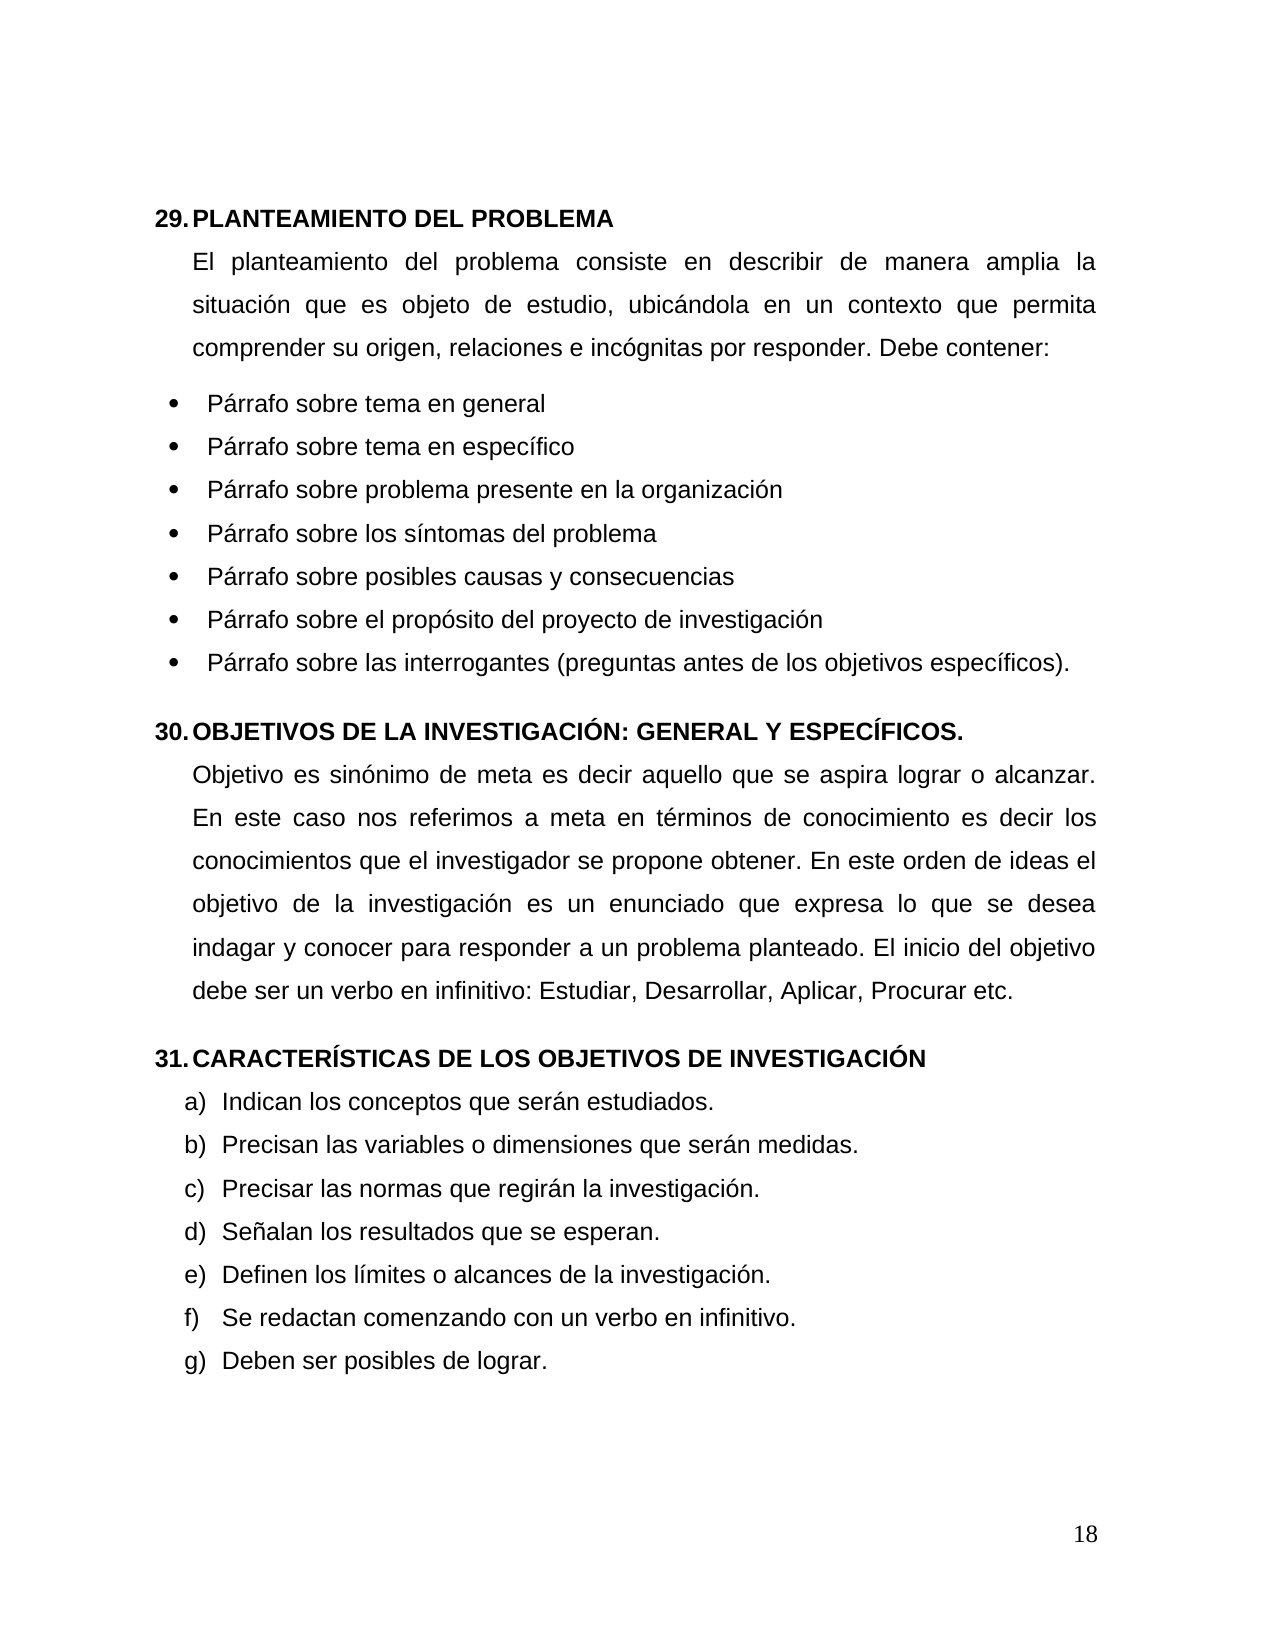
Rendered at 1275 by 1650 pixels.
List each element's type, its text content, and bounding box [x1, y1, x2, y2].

list Párrafo sobre tema en específico [169, 432, 1098, 461]
list Párrafo sobre el propósito del proyecto de investigación [169, 605, 1098, 634]
list Párrafo sobre las interrogantes (preguntas antes de los objetivos específicos). [169, 648, 1098, 677]
text El planteamiento del problema consiste en describir de manera amplia la situación que es objeto de estudio, ubicándola en un contexto que permita comprender su origen, relaciones e incógnitas por responder. Debe contener: [192, 247, 1098, 362]
subtitle CARACTERÍSTICAS DE LOS OBJETIVOS DE INVESTIGACIÓN [154, 1044, 1098, 1073]
list Deben ser posibles de lograr. [184, 1346, 1098, 1375]
list Señalan los resultados que se esperan. [184, 1217, 1098, 1246]
list Indican los conceptos que serán estudiados. [184, 1087, 1098, 1116]
list Precisar las normas que regirán la investigación. [184, 1174, 1098, 1202]
subtitle OBJETIVOS DE LA INVESTIGACIÓN: GENERAL Y ESPECÍFICOS. [154, 717, 1098, 745]
list Párrafo sobre tema en general [169, 389, 1098, 418]
list Párrafo sobre posibles causas y consecuencias [169, 562, 1098, 591]
text Objetivo es sinónimo de meta es decir aquello que se aspira lograr o alcanzar. En este caso nos referimos a meta en términos de conocimiento es decir los conocimientos que el investigador se propone obtener. En este orden de ideas el objetivo de la investigación es un enunciado que expresa lo que se desea indagar y conocer para responder a un problema planteado. El inicio del objetivo debe ser un verbo en infinitivo: Estudiar, Desarrollar, Aplicar, Procurar etc. [192, 760, 1098, 1004]
list Párrafo sobre los síntomas del problema [169, 519, 1098, 547]
list Precisan las variables o dimensiones que serán medidas. [184, 1131, 1098, 1159]
list Se redactan comenzando con un verbo en infinitivo. [184, 1303, 1098, 1332]
list Definen los límites o alcances de la investigación. [184, 1260, 1098, 1289]
list Párrafo sobre problema presente en la organización [169, 475, 1098, 504]
subtitle PLANTEAMIENTO DEL PROBLEMA [154, 203, 1098, 232]
